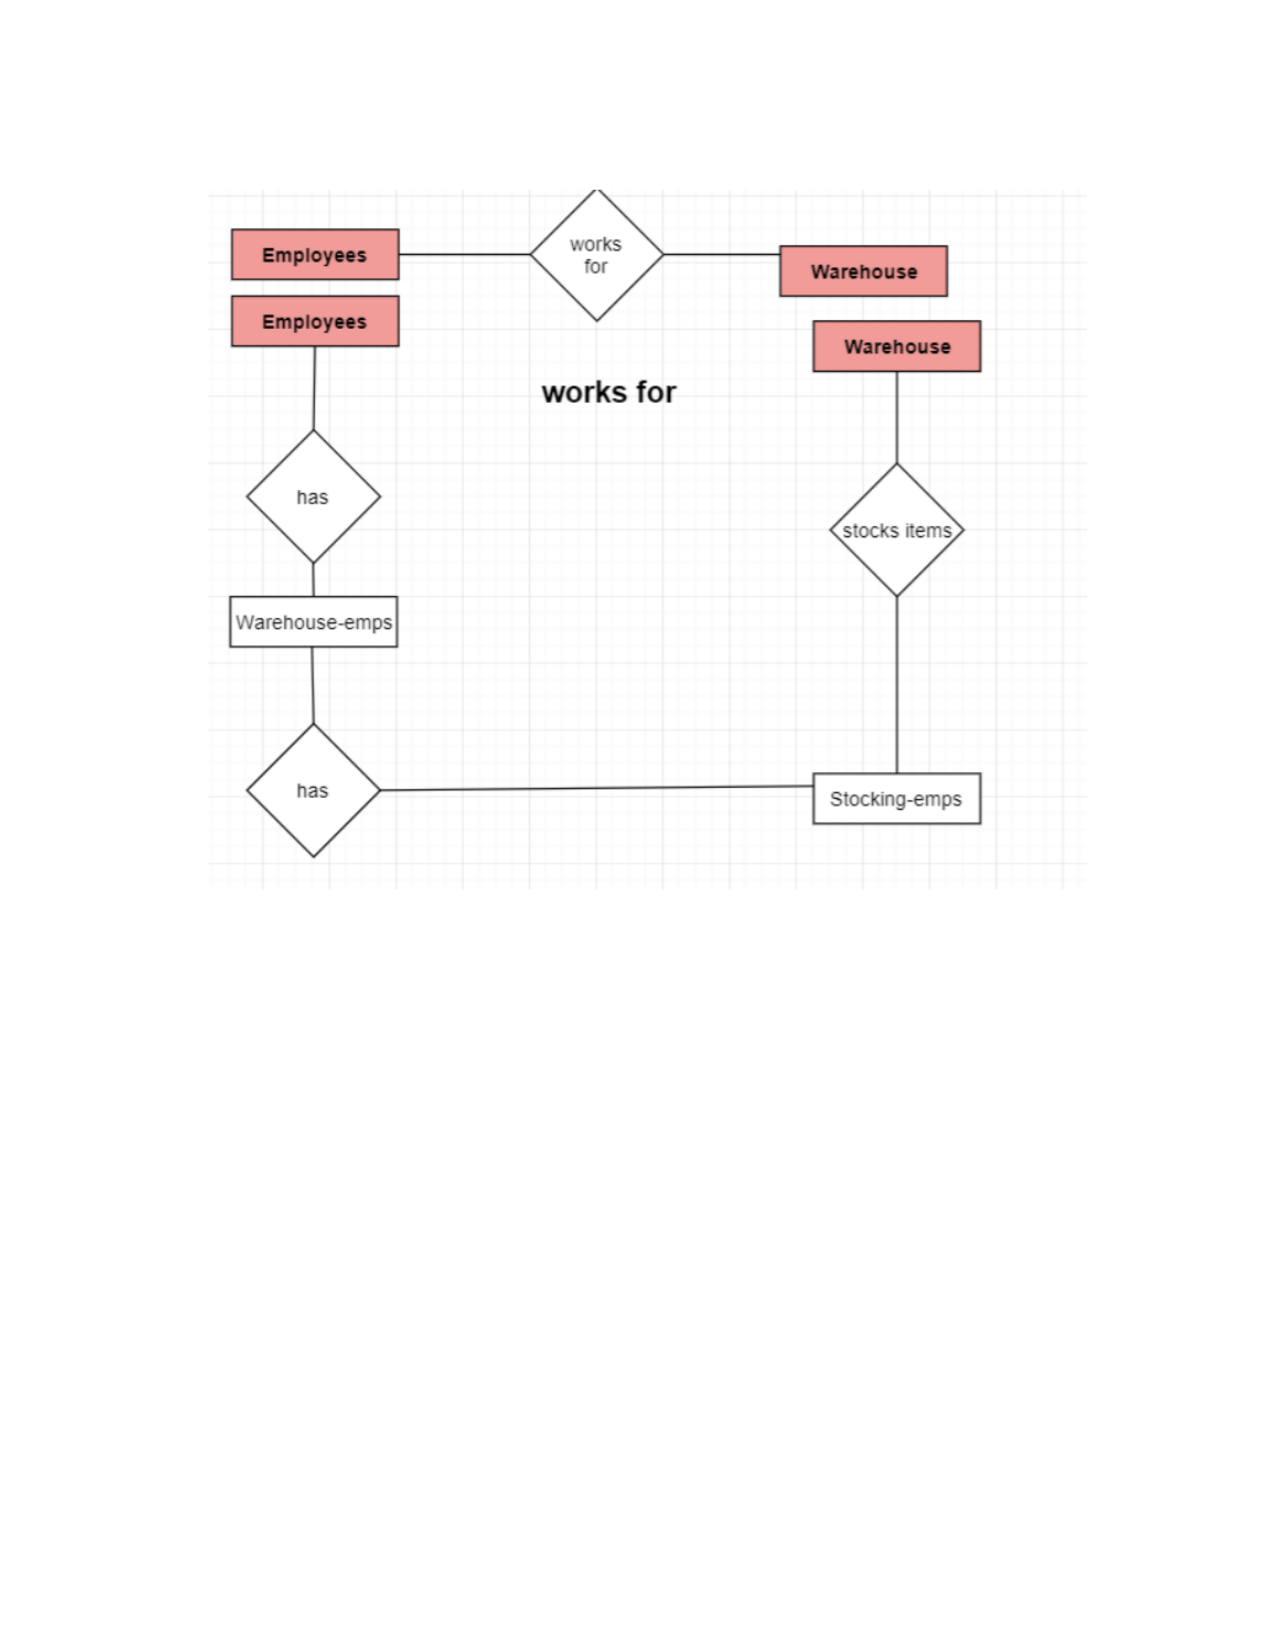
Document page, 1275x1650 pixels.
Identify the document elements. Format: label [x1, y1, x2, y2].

picture [187, 150, 1088, 907]
